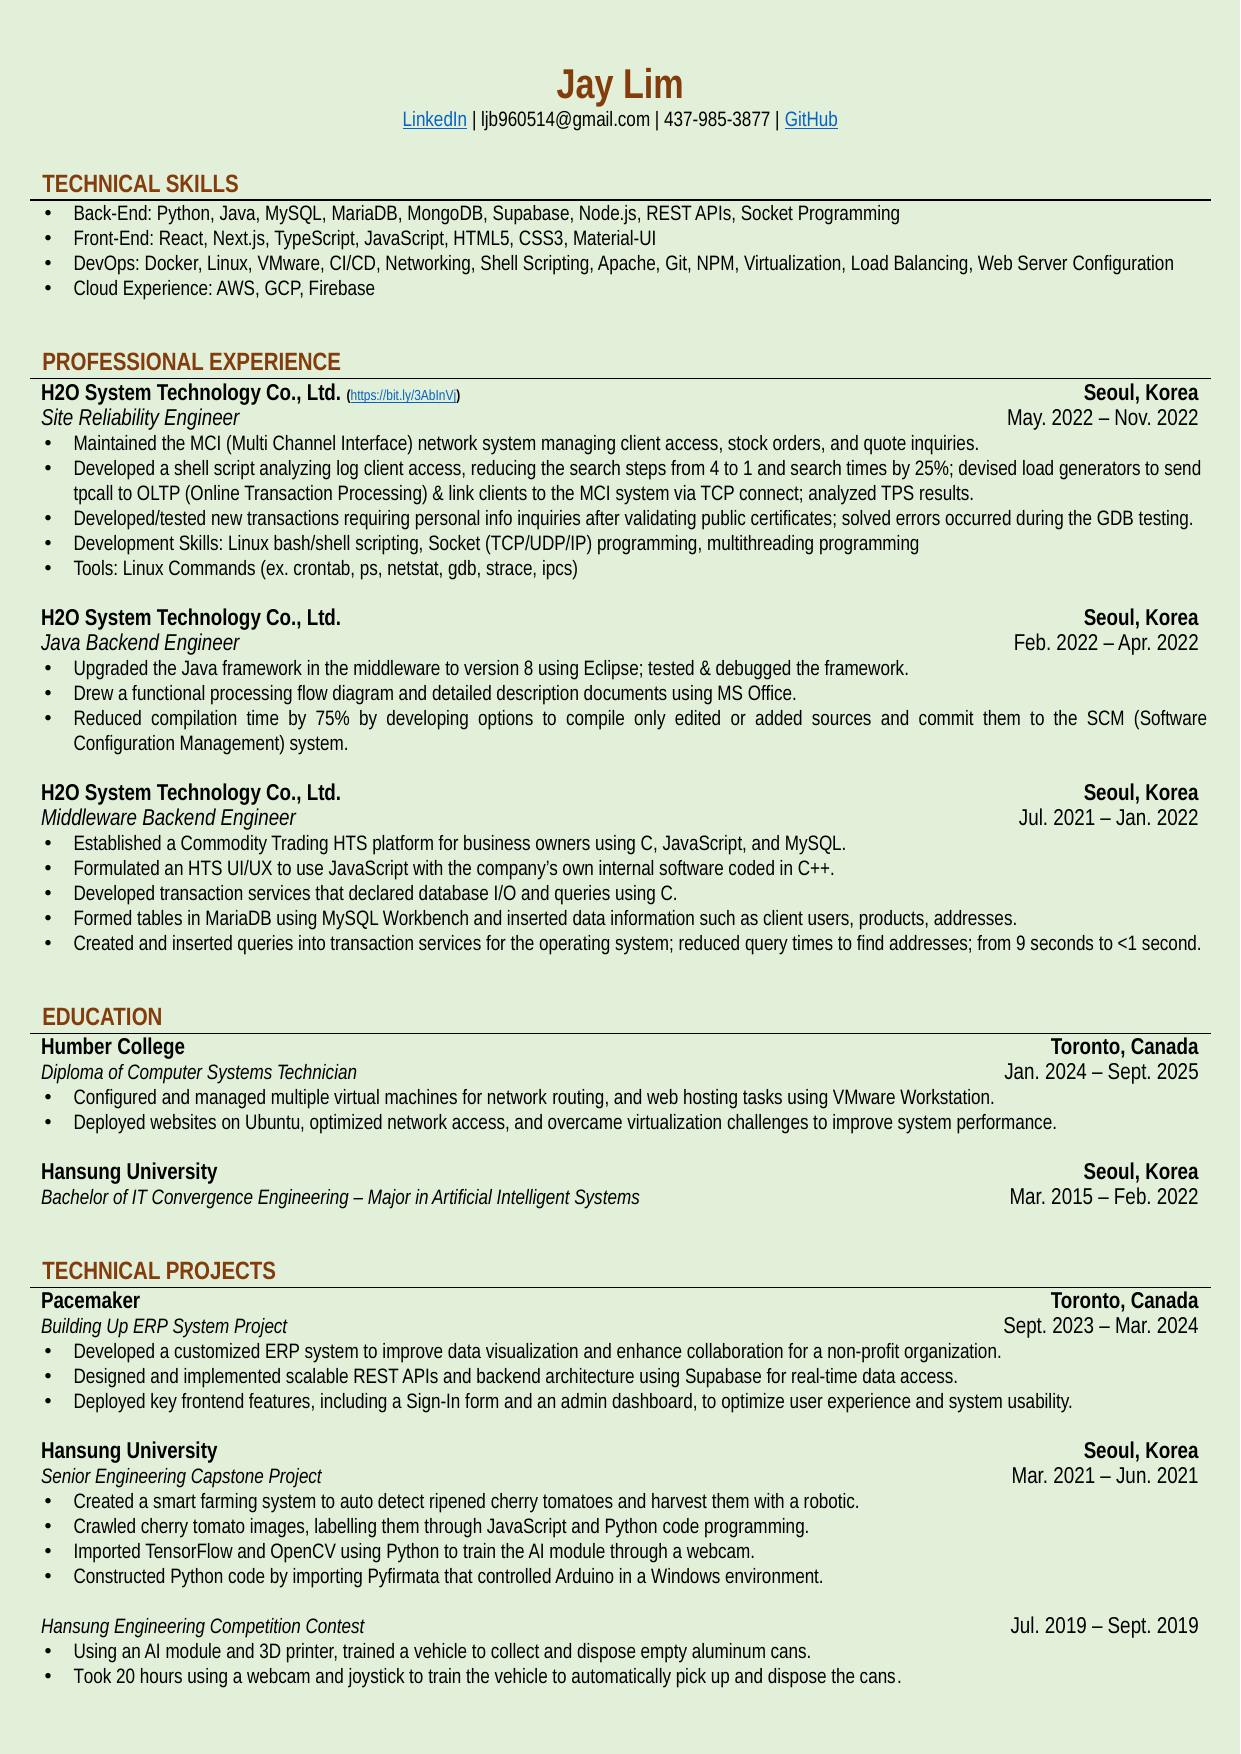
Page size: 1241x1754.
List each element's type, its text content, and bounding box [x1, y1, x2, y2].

table_header H2O System Technology Co., Ltd. (https://bit.ly/3AbInVj) [30, 379, 915, 406]
list Tools: Linux Commands (ex. crontab, ps, netstat, gdb, strace, ipcs) [44, 556, 1211, 581]
table_header Seoul, Korea Feb. 2022 – Apr. 2022 [915, 606, 1209, 656]
table_cell Middleware Backend Engineer [30, 806, 915, 831]
text TECHNICAL SKILLS [29, 172, 1211, 201]
table_header H2O System Technology Co., Ltd. [30, 606, 915, 631]
list Maintained the MCI (Multi Channel Interface) network system managing client access, stock orders, and quote inquiries. [44, 431, 1211, 456]
text PROFESSIONAL EXPERIENCE [29, 351, 1211, 379]
list Back-End: Python, Java, MySQL, MariaDB, MongoDB, Supabase, Node.js, REST APIs, Socket Programming [44, 201, 1211, 226]
table_header Hansung University [30, 1159, 915, 1184]
list DevOps: Docker, Linux, VMware, CI/CD, Networking, Shell Scripting, Apache, Git, NPM, Virtualization, Load Balancing, Web Server Configuration [44, 251, 1211, 276]
table_header Seoul, Korea Mar. 2021 – Jun. 2021 [915, 1438, 1209, 1488]
list Formulated an HTS UI/UX to use JavaScript with the company’s own internal software coded in C++. [44, 856, 1211, 881]
table_cell Building Up ERP System Project [30, 1313, 915, 1338]
list Designed and implemented scalable REST APIs and backend architecture using Supabase for real-time data access. [44, 1363, 1211, 1388]
list Developed/tested new transactions requiring personal info inquiries after validating public certificates; solved errors occurred during the GDB testing. [44, 506, 1211, 531]
list Created and inserted queries into transaction services for the operating system; reduced query times to find addresses; from 9 seconds to <1 second. [44, 931, 1211, 956]
list Created a smart farming system to auto detect ripened cherry tomatoes and harvest them with a robotic. [44, 1488, 1211, 1513]
list Configured and managed multiple virtual machines for network routing, and web hosting tasks using VMware Workstation. [44, 1084, 1211, 1109]
text TECHNICAL PROJECTS [29, 1259, 1211, 1288]
table_header Hansung Engineering Competition Contest [30, 1613, 915, 1638]
table_header H2O System Technology Co., Ltd. [30, 781, 915, 806]
table_cell Java Backend Engineer [30, 631, 915, 656]
table_header Humber College [30, 1034, 915, 1059]
table_header Seoul, Korea Jul. 2021 – Jan. 2022 [915, 781, 1209, 831]
table_header Seoul, Korea May. 2022 – Nov. 2022 [915, 379, 1209, 431]
list Developed a shell script analyzing log client access, reducing the search steps from 4 to 1 and search times by 25%; devised load generators to send tpcall to OLTP (Online Transaction Processing) & link clients to the MCI system via TCP connect; analyzed TPS results. [44, 456, 1211, 506]
table_cell Bachelor of IT Convergence Engineering – Major in Artificial Intelligent Systems [30, 1184, 915, 1209]
list Crawled cherry tomato images, labelling them through JavaScript and Python code programming. [44, 1513, 1211, 1538]
table_header Toronto, Canada Sept. 2023 – Mar. 2024 [915, 1288, 1209, 1338]
list Drew a functional processing flow diagram and detailed description documents using MS Office. [44, 681, 1211, 706]
list Cloud Experience: AWS, GCP, Firebase [44, 276, 1211, 301]
list Took 20 hours using a webcam and joystick to train the vehicle to automatically pick up and dispose the cans. [44, 1663, 1211, 1688]
list Front-End: React, Next.js, TypeScript, JavaScript, HTML5, CSS3, Material-UI [44, 226, 1211, 251]
list Constructed Python code by importing Pyfirmata that controlled Arduino in a Windows environment. [44, 1563, 1211, 1588]
list Established a Commodity Trading HTS platform for business owners using C, JavaScript, and MySQL. [44, 831, 1211, 856]
table_header Seoul, Korea Mar. 2015 – Feb. 2022 [915, 1159, 1209, 1209]
table_header Toronto, Canada Jan. 2024 – Sept. 2025 [915, 1034, 1209, 1084]
list Imported TensorFlow and OpenCV using Python to train the AI module through a webcam. [44, 1538, 1211, 1563]
table_cell Diploma of Computer Systems Technician [30, 1059, 915, 1084]
table_header Jul. 2019 – Sept. 2019 [915, 1613, 1209, 1638]
table_header Pacemaker [30, 1288, 915, 1313]
table_cell Site Reliability Engineer [30, 406, 915, 431]
list Deployed websites on Ubuntu, optimized network access, and overcame virtualization challenges to improve system performance. [44, 1109, 1211, 1134]
list Developed a customized ERP system to improve data visualization and enhance collaboration for a non-profit organization. [44, 1338, 1211, 1363]
list Using an AI module and 3D printer, trained a vehicle to collect and dispose empty aluminum cans. [44, 1638, 1211, 1663]
text LinkedIn | ljb960514@gmail.com | 437-985-3877 | GitHub [29, 107, 1211, 131]
list Deployed key frontend features, including a Sign-In form and an admin dashboard, to optimize user experience and system usability. [44, 1388, 1211, 1413]
text EDUCATION [29, 1006, 1211, 1034]
list Reduced compilation time by 75% by developing options to compile only edited or added sources and commit them to the SCM (Software Configuration Management) system. [44, 706, 1211, 756]
table_header Hansung University [30, 1438, 915, 1463]
list Formed tables in MariaDB using MySQL Workbench and inserted data information such as client users, products, addresses. [44, 906, 1211, 931]
list Developed transaction services that declared database I/O and queries using C. [44, 881, 1211, 906]
text Jay Lim [29, 59, 1211, 107]
table_cell Senior Engineering Capstone Project [30, 1463, 915, 1488]
list Development Skills: Linux bash/shell scripting, Socket (TCP/UDP/IP) programming, multithreading programming [44, 531, 1211, 556]
list Upgraded the Java framework in the middleware to version 8 using Eclipse; tested & debugged the framework. [44, 656, 1211, 681]
